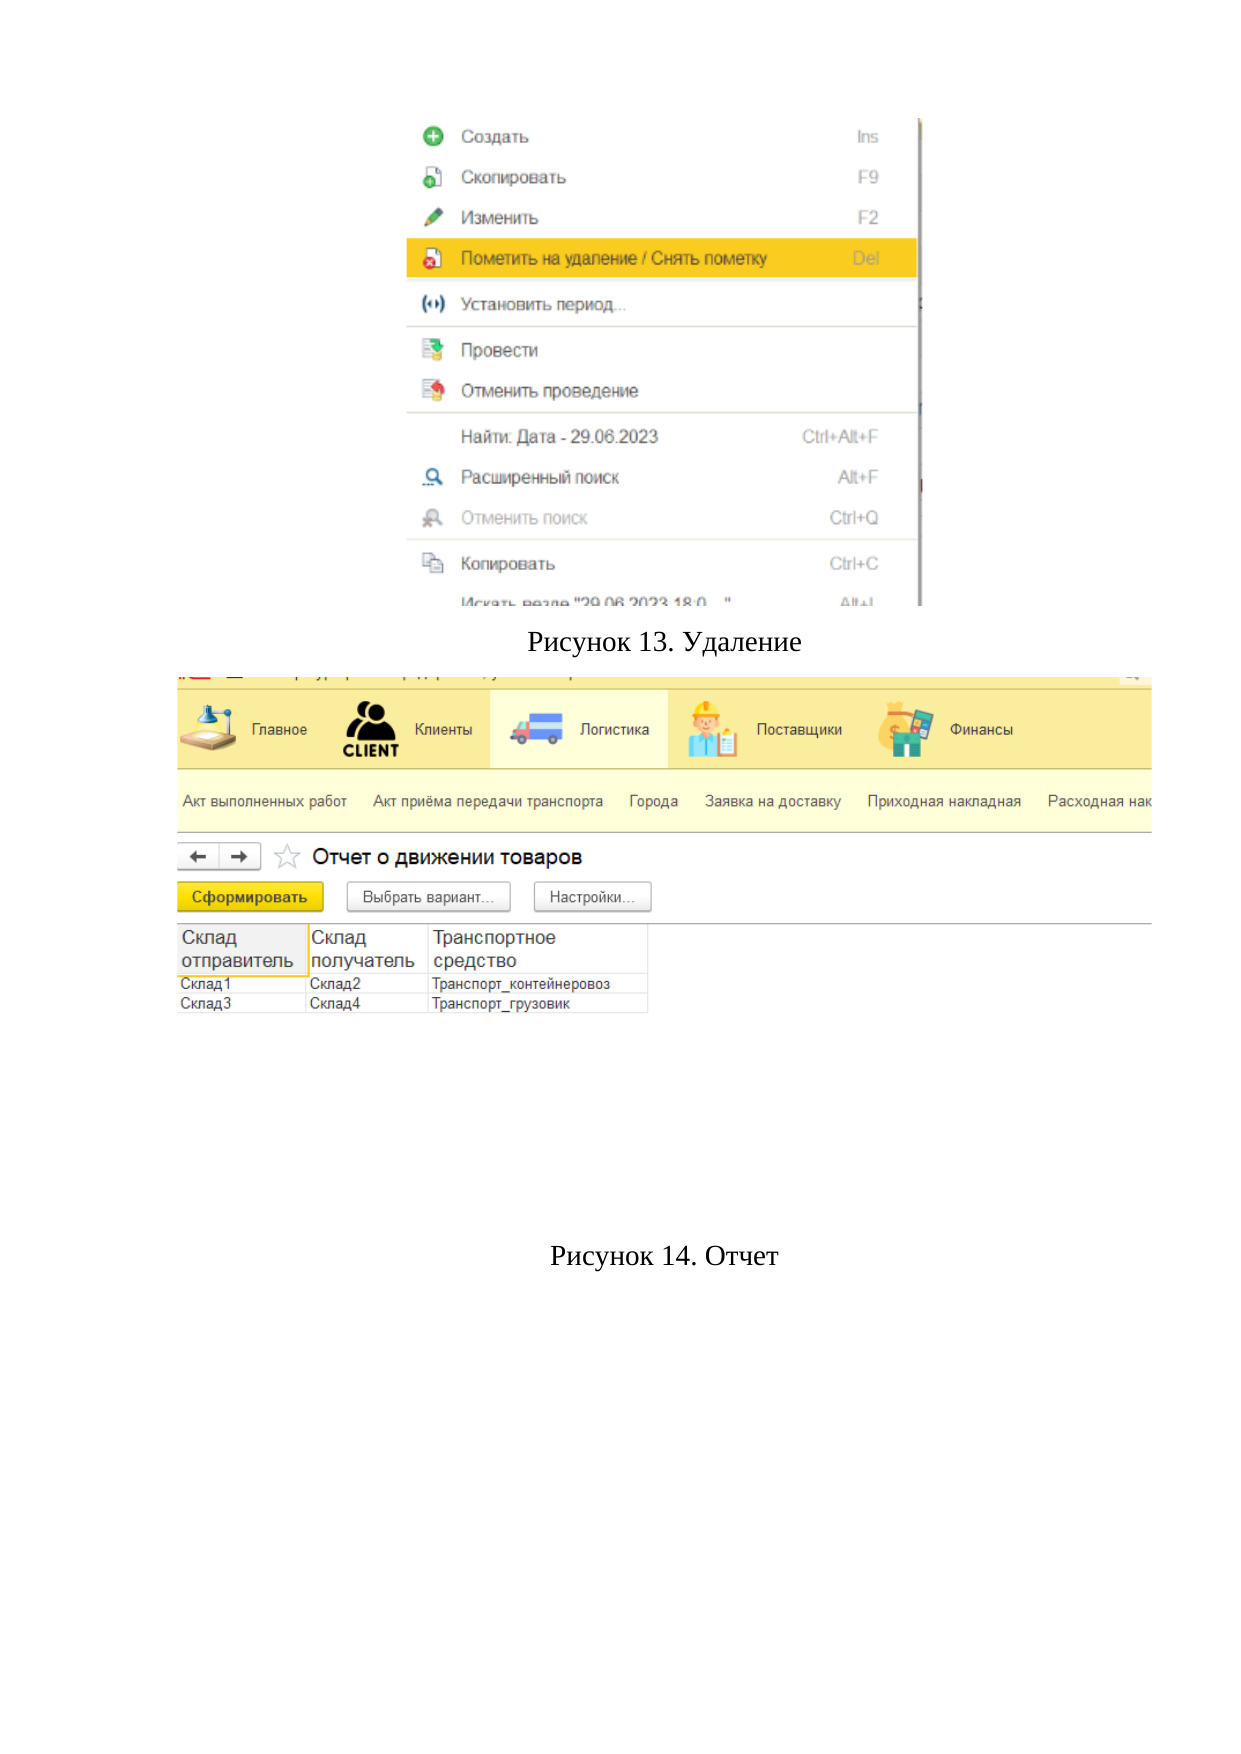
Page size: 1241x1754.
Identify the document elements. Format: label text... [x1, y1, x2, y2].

picture [406, 118, 923, 606]
text Рисунок 14. Отчет [177, 1238, 1152, 1272]
text Рисунок 13. Удаление [177, 624, 1152, 658]
picture [177, 677, 1152, 1167]
